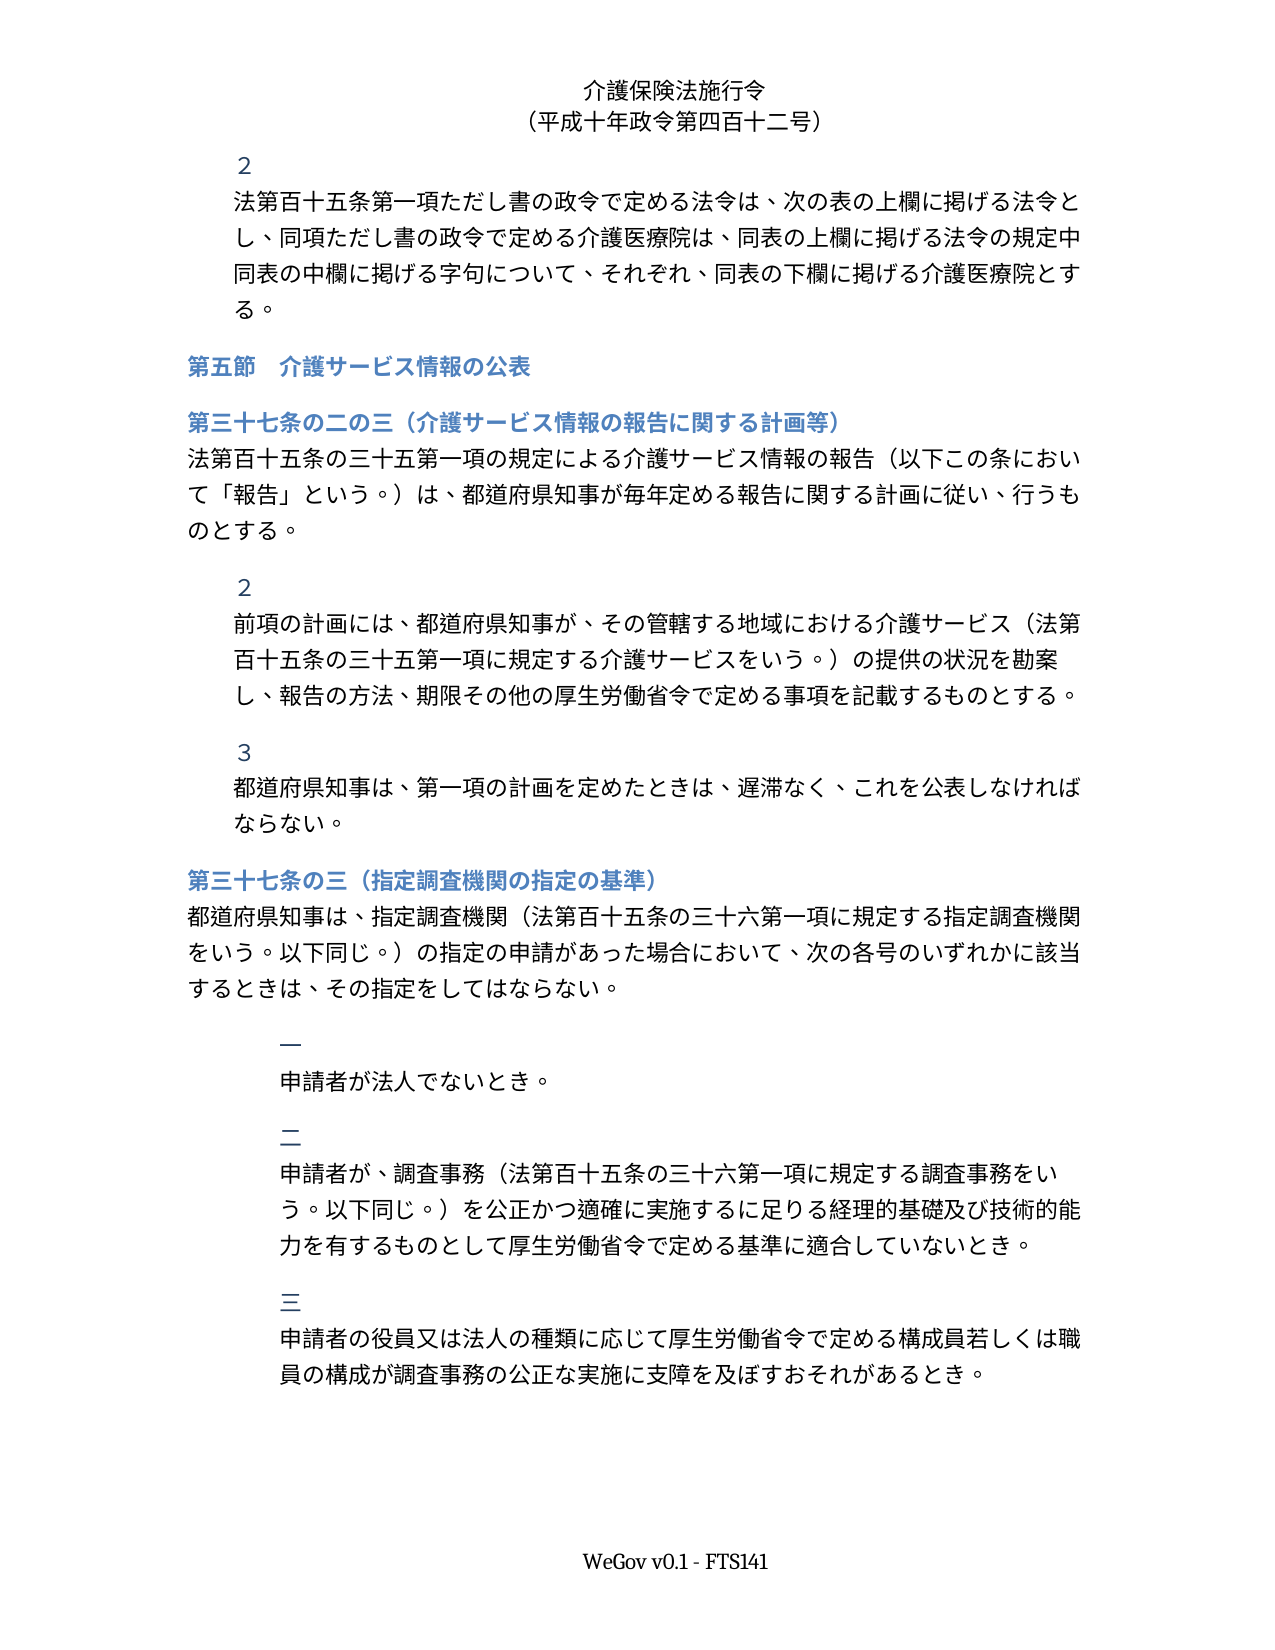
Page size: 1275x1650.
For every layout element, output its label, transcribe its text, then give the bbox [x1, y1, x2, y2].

subtitle ２ [233, 150, 1087, 181]
text 都道府県知事は、第一項の計画を定めたときは、遅滞なく、これを公表しなければならない。 [233, 772, 1087, 839]
text 申請者が、調査事務（法第百十五条の三十六第一項に規定する調査事務をいう。以下同じ。）を公正かつ適確に実施するに足りる経理的基礎及び技術的能力を有するものとして厚生労働省令で定める基準に適合していないとき。 [279, 1158, 1087, 1261]
text 申請者の役員又は法人の種類に応じて厚生労働省令で定める構成員若しくは職員の構成が調査事務の公正な実施に支障を及ぼすおそれがあるとき。 [279, 1323, 1087, 1390]
text 申請者が法人でないとき。 [279, 1066, 1087, 1097]
text 法第百十五条の三十五第一項の規定による介護サービス情報の報告（以下この条において「報告」という。）は、都道府県知事が毎年定める報告に関する計画に従い、行うものとする。 [187, 443, 1087, 546]
text 都道府県知事は、指定調査機関（法第百十五条の三十六第一項に規定する指定調査機関をいう。以下同じ。）の指定の申請があった場合において、次の各号のいずれかに該当するときは、その指定をしてはならない。 [187, 901, 1087, 1004]
subtitle 第三十七条の三（指定調査機関の指定の基準） [187, 865, 1087, 896]
subtitle 三 [279, 1287, 1087, 1318]
subtitle 二 [279, 1122, 1087, 1154]
subtitle 一 [279, 1030, 1087, 1061]
text 前項の計画には、都道府県知事が、その管轄する地域における介護サービス（法第百十五条の三十五第一項に規定する介護サービスをいう。）の提供の状況を勘案し、報告の方法、期限その他の厚生労働省令で定める事項を記載するものとする。 [233, 608, 1087, 711]
text 法第百十五条第一項ただし書の政令で定める法令は、次の表の上欄に掲げる法令とし、同項ただし書の政令で定める介護医療院は、同表の上欄に掲げる法令の規定中同表の中欄に掲げる字句について、それぞれ、同表の下欄に掲げる介護医療院とする。 [233, 186, 1087, 325]
subtitle 第三十七条の二の三（介護サービス情報の報告に関する計画等） [187, 407, 1087, 438]
subtitle 第五節 介護サービス情報の公表 [187, 351, 1087, 382]
subtitle ２ [233, 572, 1087, 603]
subtitle ３ [233, 736, 1087, 768]
